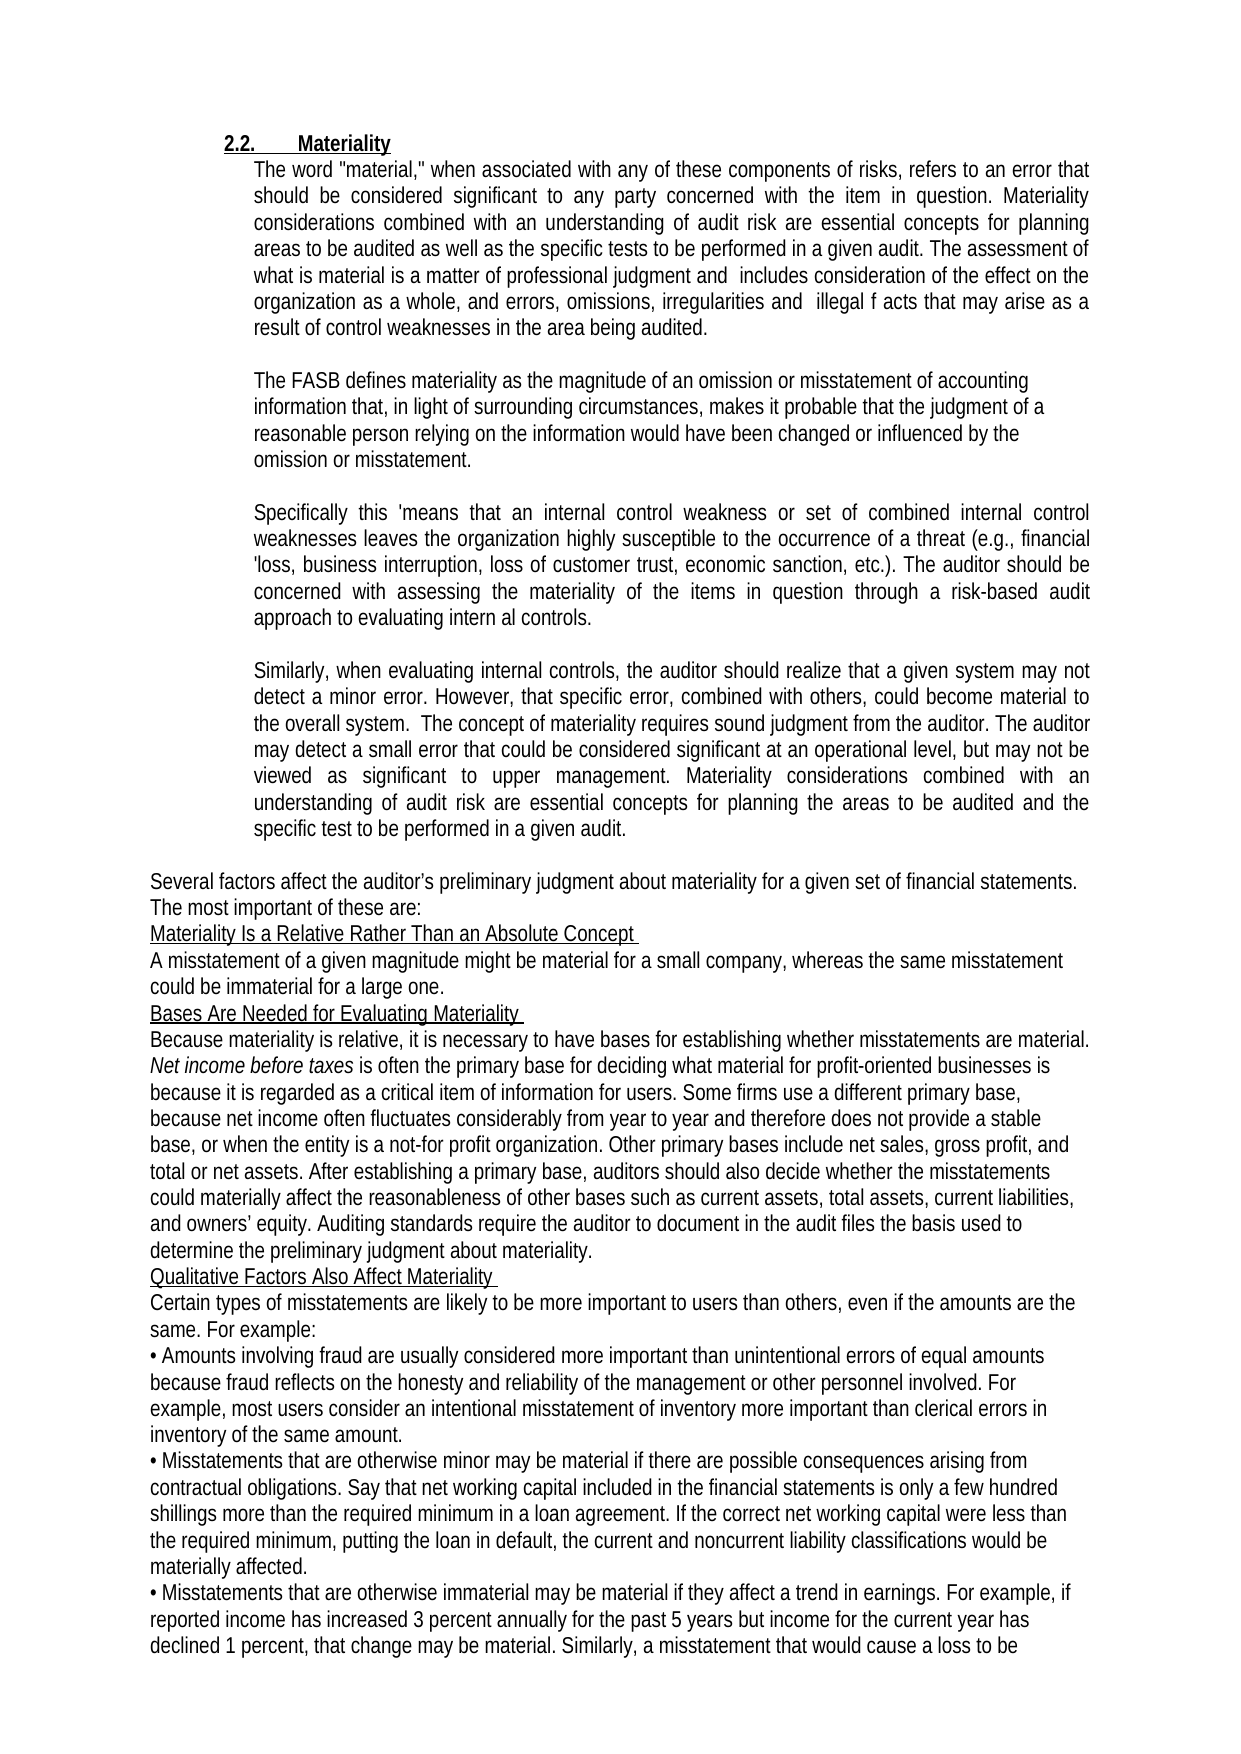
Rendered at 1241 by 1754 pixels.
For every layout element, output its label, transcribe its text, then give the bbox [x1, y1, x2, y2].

text Qualitative Factors Also Affect Materiality [150, 1263, 1090, 1289]
text • Amounts involving fraud are usually considered more important than unintentional errors of equal amounts because fraud reflects on the honesty and reliability of the management or other personnel involved. For example, most users consider an intentional misstatement of inventory more important than clerical errors in inventory of the same amount. [150, 1342, 1090, 1447]
text Because materiality is relative, it is necessary to have bases for establishing whether misstatements are material. Net income before taxes is often the primary base for deciding what material for profit-oriented businesses is because it is regarded as a critical item of information for users. Some firms use a different primary base, because net income often fluctuates considerably from year to year and therefore does not provide a stable base, or when the entity is a not-for profit organization. Other primary bases include net sales, gross profit, and total or net assets. After establishing a primary base, auditors should also decide whether the misstatements could materially affect the reasonableness of other bases such as current assets, total assets, current liabilities, and owners’ equity. Auditing standards require the auditor to document in the audit files the basis used to determine the preliminary judgment about materiality. [150, 1026, 1090, 1263]
text Specifically this 'means that an internal control weakness or set of combined internal control weaknesses leaves the organization highly susceptible to the occurrence of a threat (e.g., financial 'loss, business interruption, loss of customer trust, economic sanction, etc.). The auditor should be concerned with assessing the materiality of the items in question through a risk-based audit approach to evaluating intern al controls. [253, 499, 1090, 631]
text Similarly, when evaluating internal controls, the auditor should realize that a given system may not detect a minor error. However, that specific error, combined with others, could become material to the overall system. The concept of materiality requires sound judgment from the auditor. The auditor may detect a small error that could be considered significant at an operational level, but may not be viewed as significant to upper management. Materiality considerations combined with an understanding of audit risk are essential concepts for planning the areas to be audited and the specific test to be performed in a given audit. [253, 657, 1090, 841]
text Several factors affect the auditor’s preliminary judgment about materiality for a given set of financial statements. The most important of these are: [150, 868, 1090, 920]
text The FASB defines materiality as the magnitude of an omission or misstatement of accounting information that, in light of surrounding circumstances, makes it probable that the judgment of a reasonable person relying on the information would have been changed or influenced by the omission or misstatement. [253, 367, 1090, 472]
text 2.2. Materiality [224, 130, 1090, 156]
text • Misstatements that are otherwise minor may be material if there are possible consequences arising from contractual obligations. Say that net working capital included in the financial statements is only a few hundred shillings more than the required minimum in a loan agreement. If the correct net working capital were less than the required minimum, putting the loan in default, the current and noncurrent liability classifications would be materially affected. [150, 1447, 1090, 1579]
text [150, 1579, 1090, 1658]
text The word "material," when associated with any of these components of risks, refers to an error that should be considered significant to any party concerned with the item in question. Materiality considerations combined with an understanding of audit risk are essential concepts for planning areas to be audited as well as the specific tests to be performed in a given audit. The assessment of what is material is a matter of professional judgment and includes consideration of the effect on the organization as a whole, and errors, omissions, irregularities and illegal f acts that may arise as a result of control weaknesses in the area being audited. [253, 156, 1090, 341]
text Certain types of misstatements are likely to be more important to users than others, even if the amounts are the same. For example: [150, 1289, 1090, 1342]
text A misstatement of a given magnitude might be material for a small company, whereas the same misstatement could be immaterial for a large one. [150, 947, 1090, 999]
text Bases Are Needed for Evaluating Materiality [150, 999, 1090, 1026]
text Materiality Is a Relative Rather Than an Absolute Concept [150, 920, 1090, 947]
